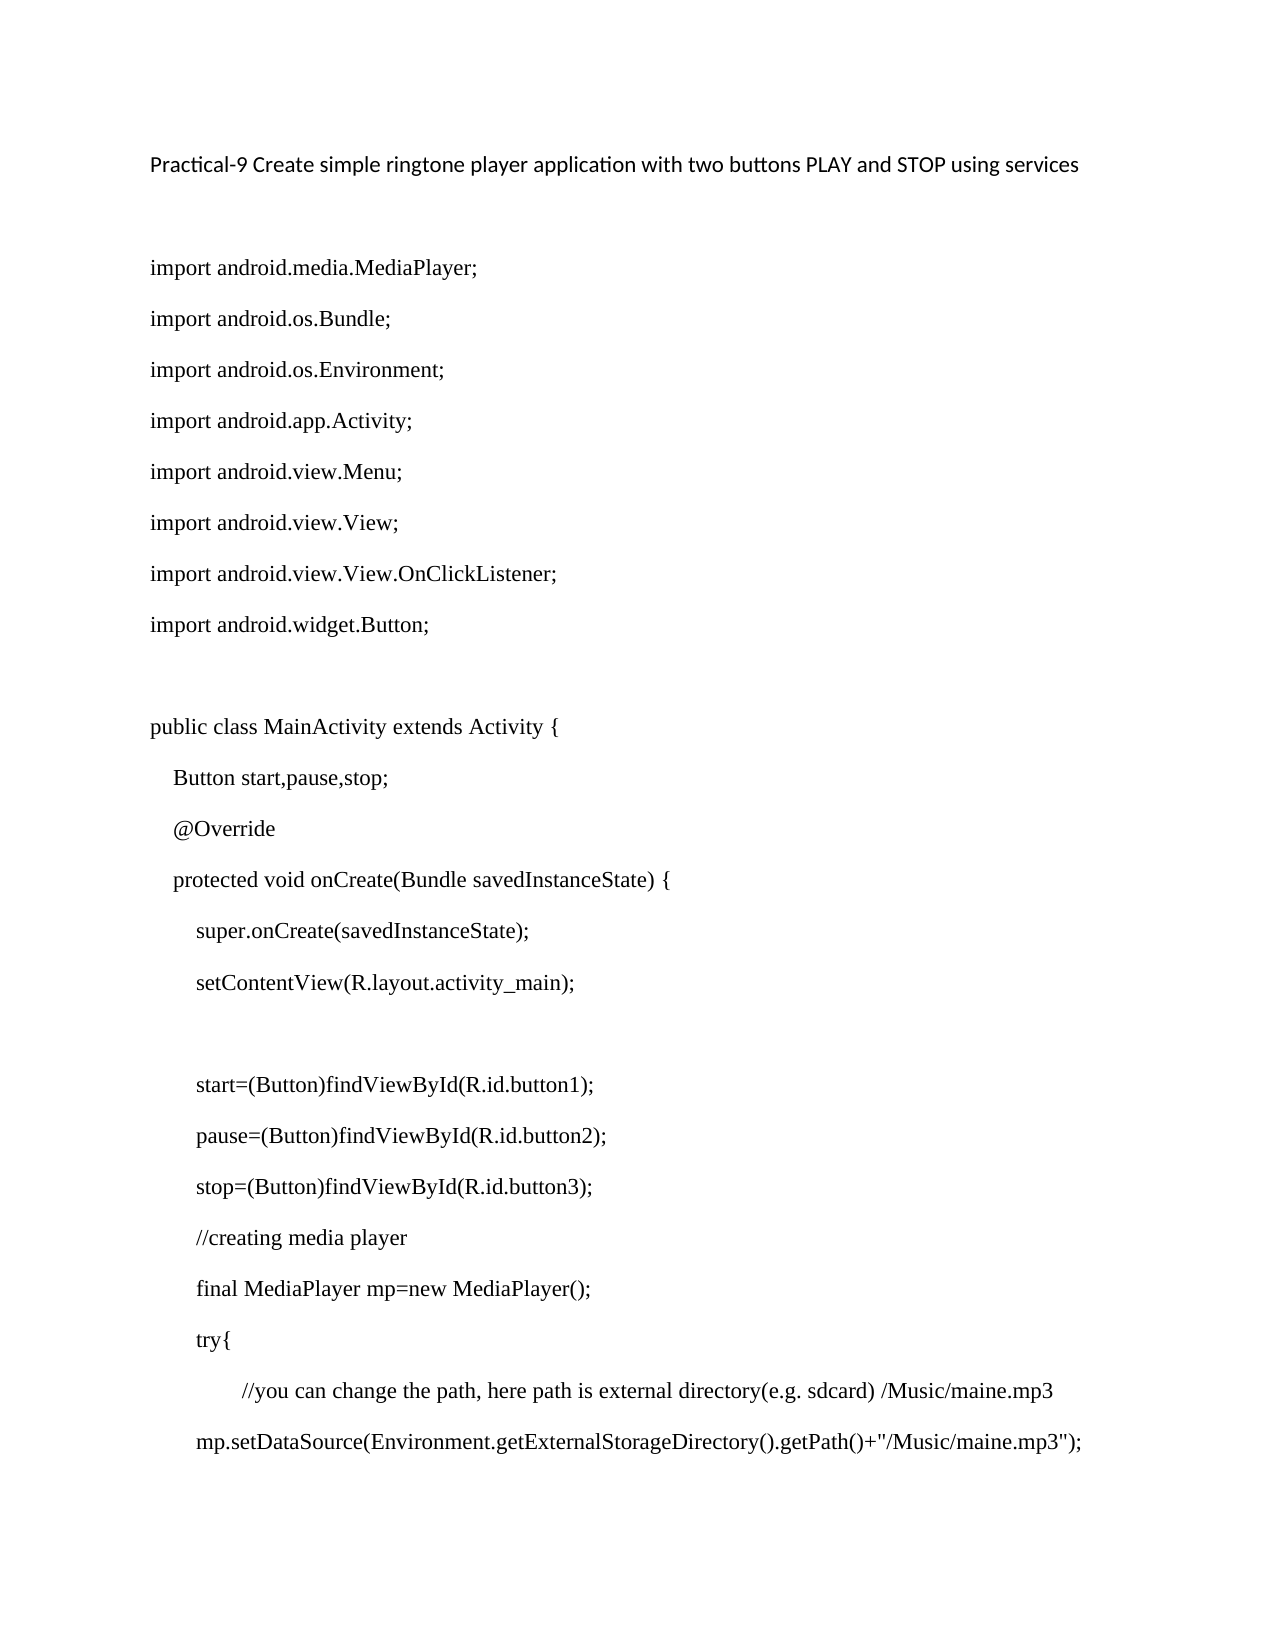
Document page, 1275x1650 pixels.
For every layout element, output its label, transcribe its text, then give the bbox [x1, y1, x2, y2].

text start=(Button)findViewById(R.id.button1); [150, 1071, 1125, 1097]
text super.onCreate(savedInstanceState); [150, 918, 1125, 944]
text stop=(Button)findViewById(R.id.button3); [150, 1173, 1125, 1199]
text import android.os.Bundle; [150, 305, 1125, 331]
text final MediaPlayer mp=new MediaPlayer(); [150, 1275, 1125, 1301]
text //creating media player [150, 1224, 1125, 1250]
text import android.view.Menu; [150, 458, 1125, 484]
text //you can change the path, here path is external directory(e.g. sdcard) /Music/maine.mp3 [150, 1377, 1125, 1403]
text Button start,pause,stop; [150, 764, 1125, 791]
text @Override [150, 816, 1125, 842]
text public class MainActivity extends Activity { [150, 713, 1125, 740]
text mp.setDataSource(Environment.getExternalStorageDirectory().getPath()+"/Music/maine.mp3"); [150, 1428, 1125, 1454]
text protected void onCreate(Bundle savedInstanceState) { [150, 867, 1125, 893]
text Practical-9 Create simple ringtone player application with two buttons PLAY and STOP using services [150, 150, 1125, 178]
text import android.widget.Button; [150, 611, 1125, 638]
text import android.os.Environment; [150, 356, 1125, 382]
text pause=(Button)findViewById(R.id.button2); [150, 1122, 1125, 1148]
text import android.view.View; [150, 509, 1125, 536]
text import android.media.MediaPlayer; [150, 254, 1125, 280]
text import android.app.Activity; [150, 407, 1125, 433]
text import android.view.View.OnClickListener; [150, 560, 1125, 587]
text try{ [150, 1326, 1125, 1352]
text setContentView(R.layout.activity_main); [150, 969, 1125, 995]
